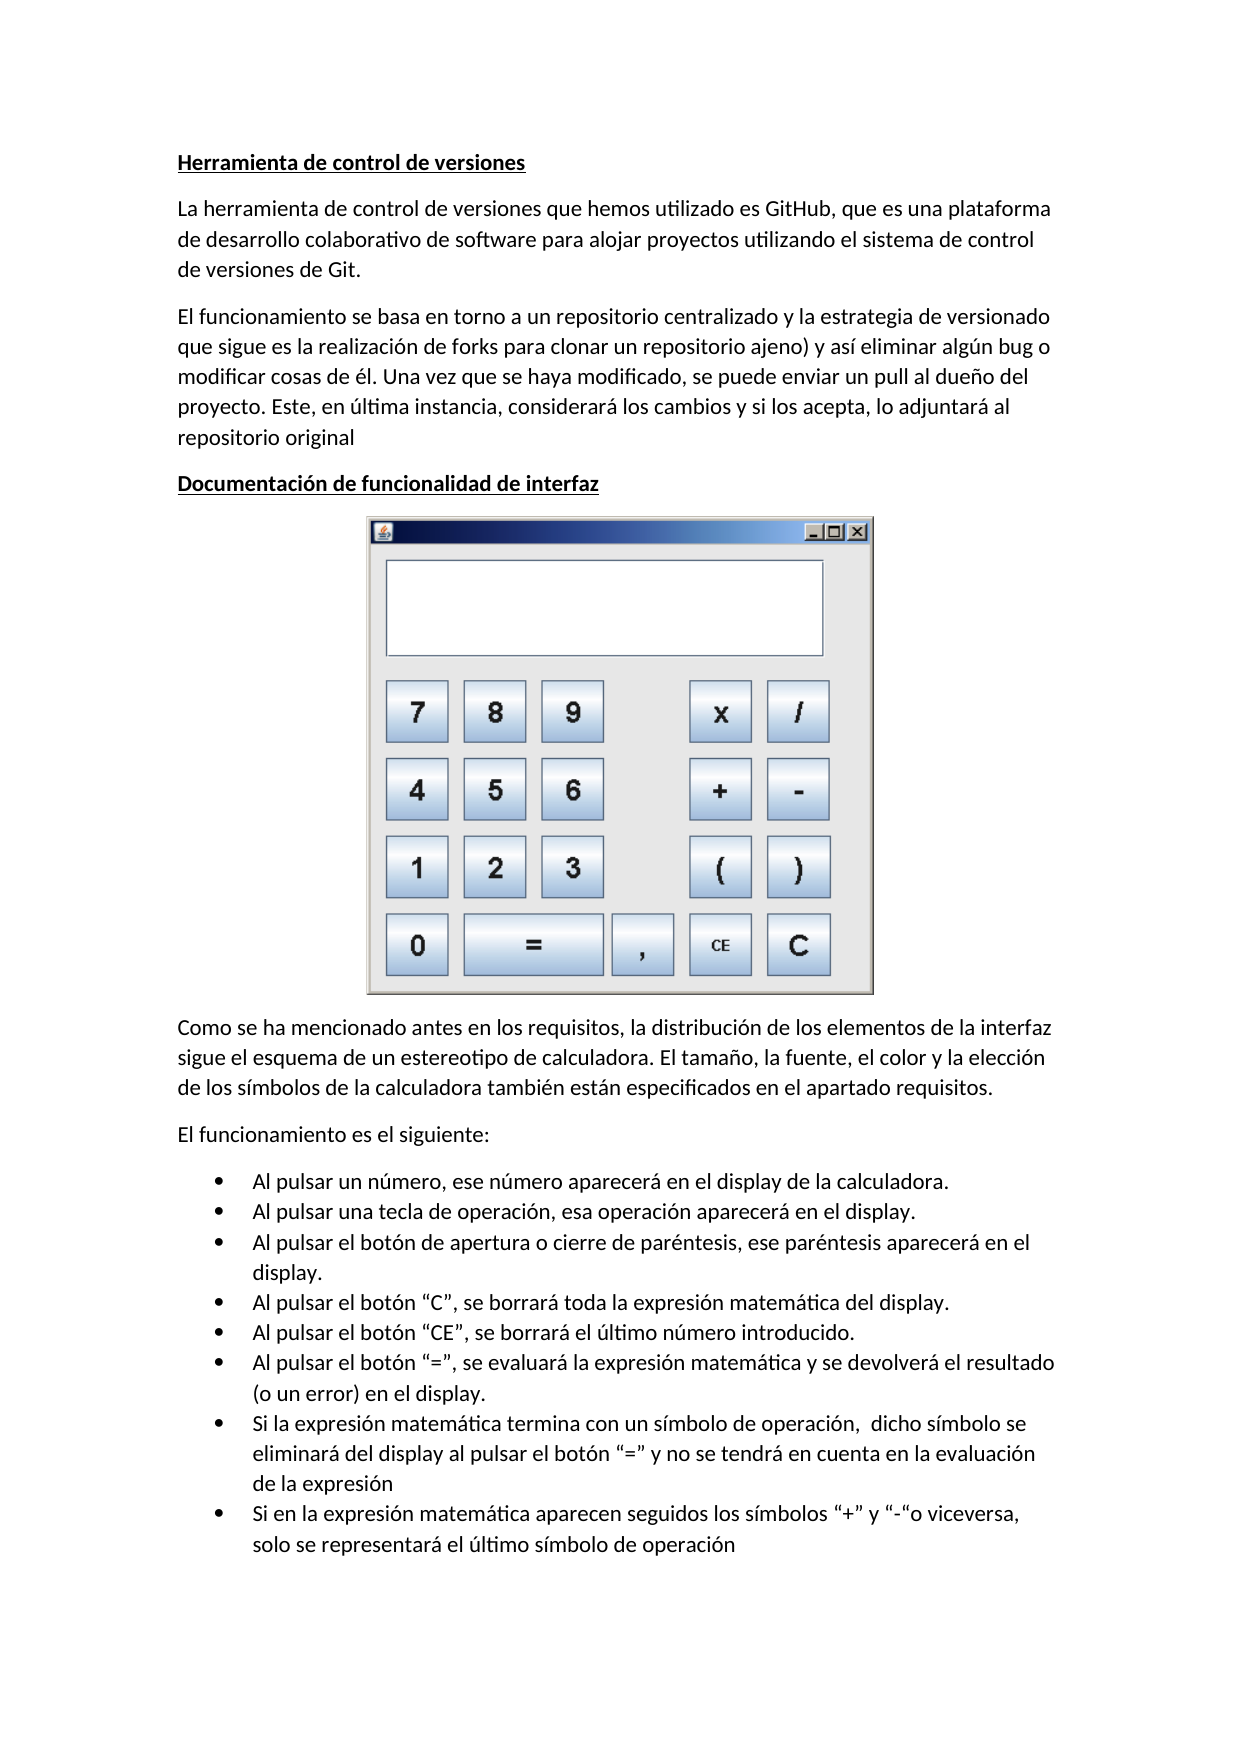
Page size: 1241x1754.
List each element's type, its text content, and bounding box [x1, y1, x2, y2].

text El funcionamiento se basa en torno a un repositorio centralizado y la estrategia de versionado que sigue es la realización de forks para clonar un repositorio ajeno) y así eliminar algún bug o modificar cosas de él. Una vez que se haya modificado, se puede enviar un pull al dueño del proyecto. Este, en última instancia, considerará los cambios y si los acepta, lo adjuntará al repositorio original [177, 302, 1063, 451]
list Al pulsar el botón “C”, se borrará toda la expresión matemática del display. [215, 1288, 1063, 1316]
text La herramienta de control de versiones que hemos utilizado es GitHub, que es una plataforma de desarrollo colaborativo de software para alojar proyectos utilizando el sistema de control de versiones de Git. [177, 194, 1063, 283]
text El funcionamiento es el siguiente: [177, 1120, 1063, 1148]
list Al pulsar una tecla de operación, esa operación aparecerá en el display. [215, 1197, 1063, 1225]
list Al pulsar el botón “CE”, se borrará el último número introducido. [215, 1318, 1063, 1346]
list Si en la expresión matemática aparecen seguidos los símbolos “+” y “-“o viceversa, solo se representará el último símbolo de operación [215, 1499, 1063, 1558]
list Al pulsar el botón de apertura o cierre de paréntesis, ese paréntesis aparecerá en el display. [215, 1228, 1063, 1286]
list Si la expresión matemática termina con un símbolo de operación, dicho símbolo se eliminará del display al pulsar el botón “=” y no se tendrá en cuenta en la evaluación de la expresión [215, 1409, 1063, 1497]
picture [366, 516, 874, 995]
text Herramienta de control de versiones [177, 148, 1063, 176]
text Documentación de funcionalidad de interfaz [177, 469, 1063, 497]
list Al pulsar un número, ese número aparecerá en el display de la calculadora. [215, 1167, 1063, 1195]
text Como se ha mencionado antes en los requisitos, la distribución de los elementos de la interfaz sigue el esquema de un estereotipo de calculadora. El tamaño, la fuente, el color y la elección de los símbolos de la calculadora también están especificados en el apartado requisitos. [177, 1013, 1063, 1101]
list Al pulsar el botón “=”, se evaluará la expresión matemática y se devolverá el resultado (o un error) en el display. [215, 1348, 1063, 1407]
